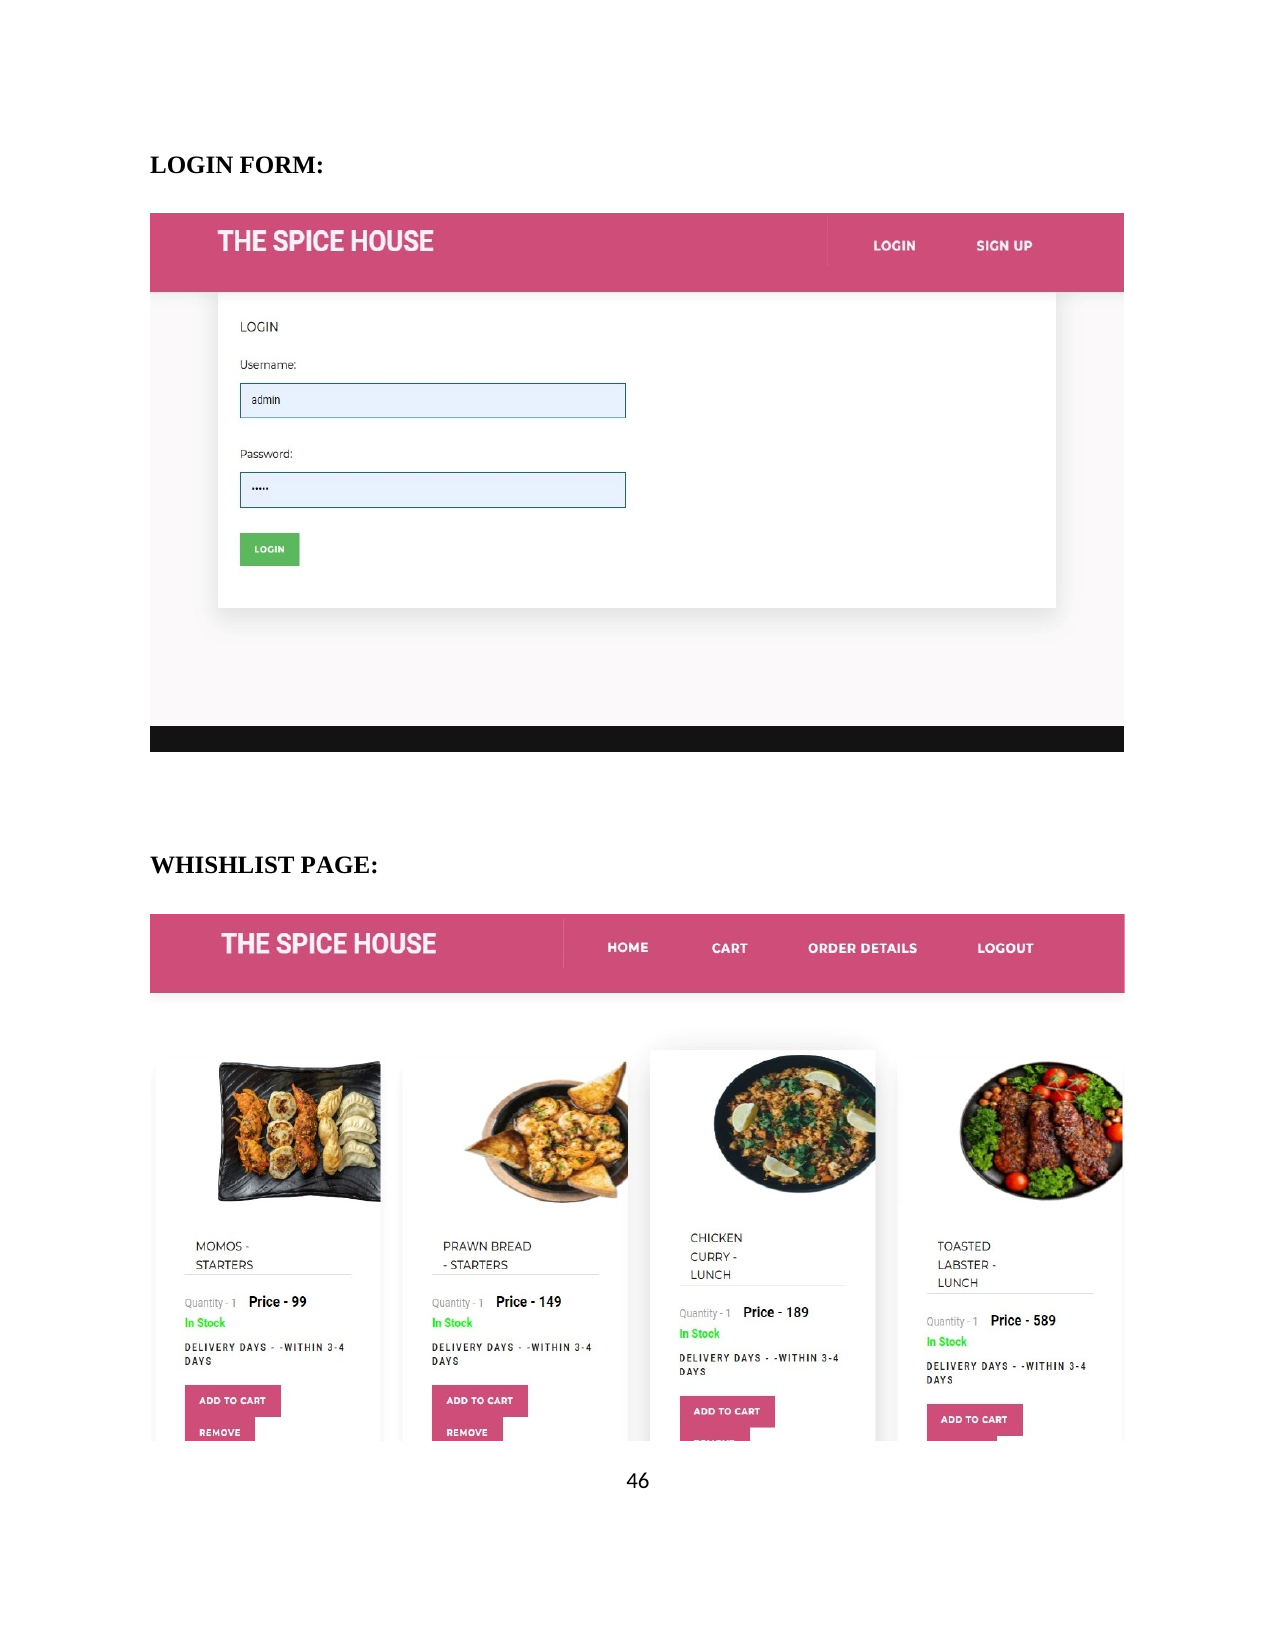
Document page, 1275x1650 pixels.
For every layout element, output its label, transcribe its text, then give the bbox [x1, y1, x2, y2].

text WHISHLIST PAGE: [150, 850, 1125, 879]
text LOGIN FORM: [150, 150, 1125, 179]
picture [150, 213, 1124, 752]
picture [150, 914, 1125, 1441]
